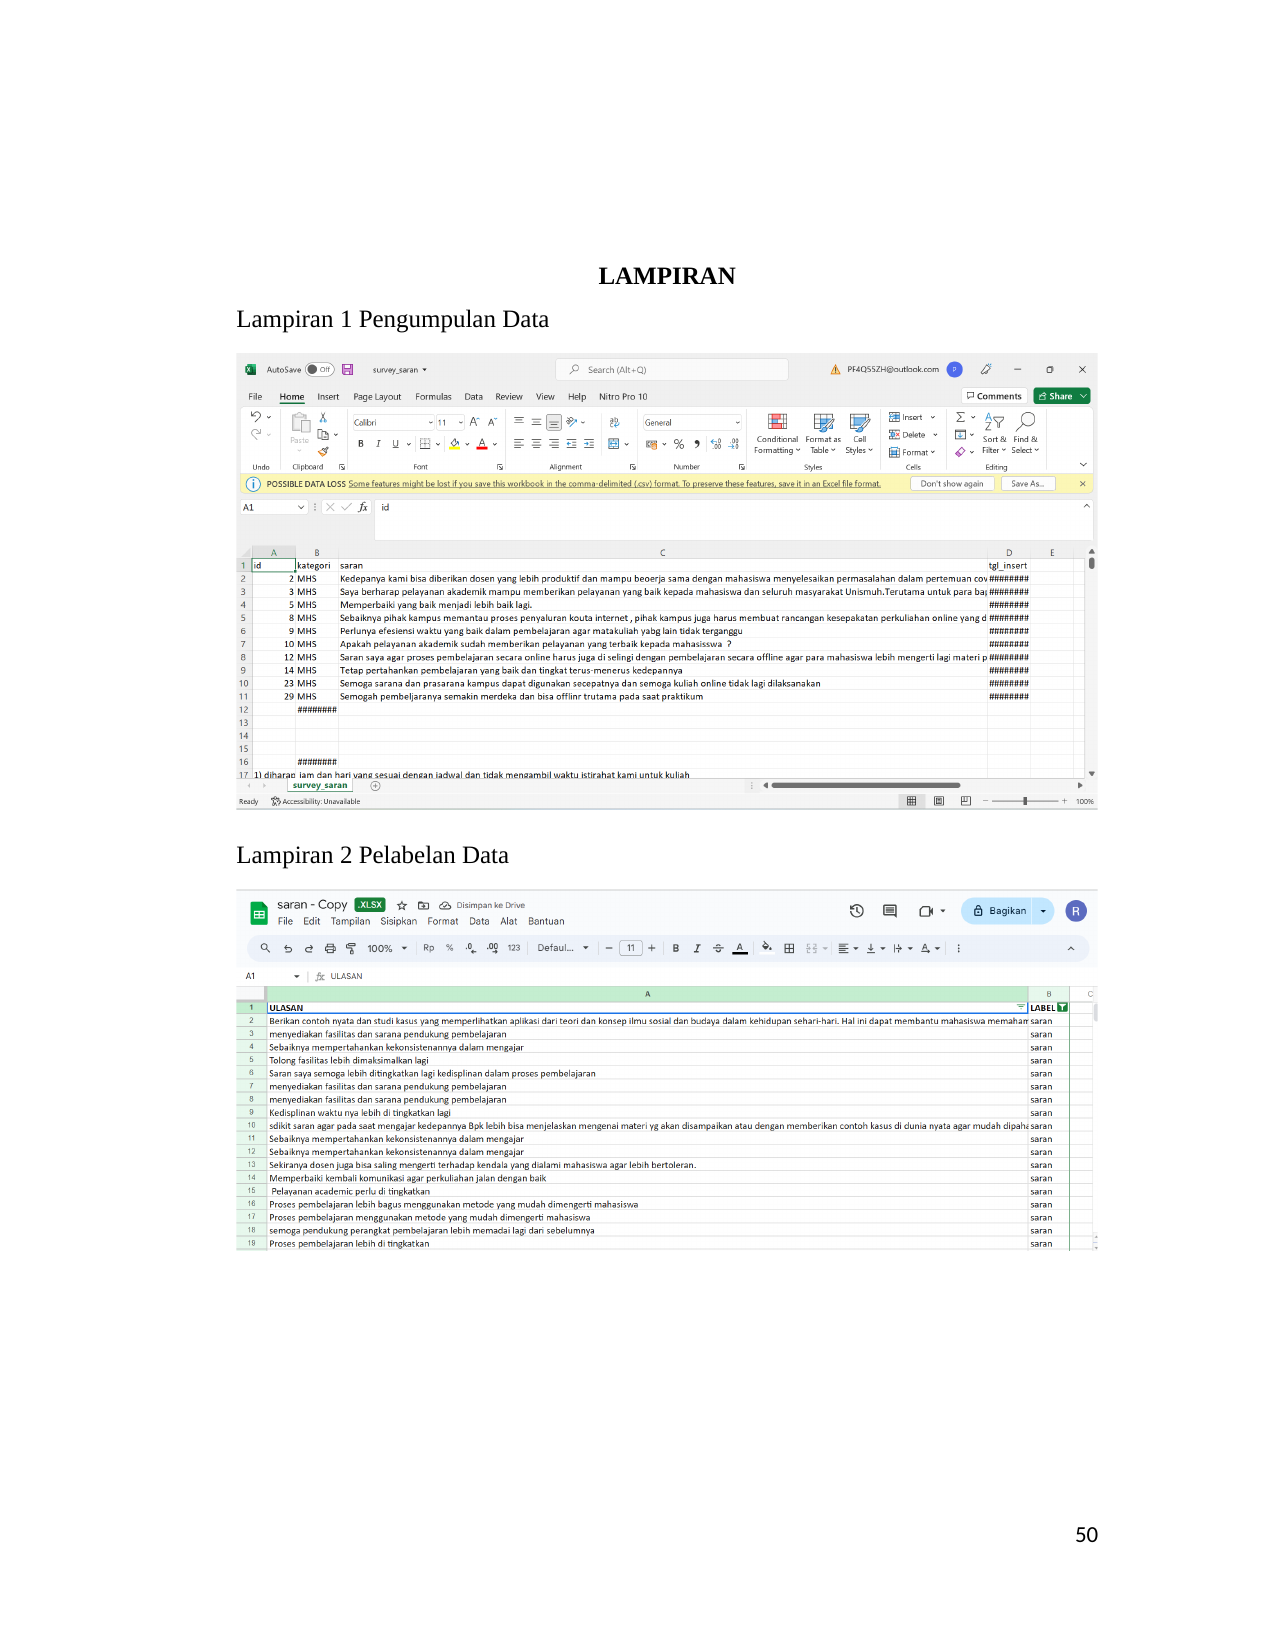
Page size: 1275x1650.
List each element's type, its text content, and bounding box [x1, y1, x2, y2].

subtitle LAMPIRAN [236, 261, 1098, 290]
picture [236, 889, 1098, 1251]
text Lampiran 2 Pelabelan Data [236, 840, 1098, 869]
picture [236, 353, 1098, 810]
text Lampiran 1 Pengumpulan Data [236, 304, 1098, 333]
